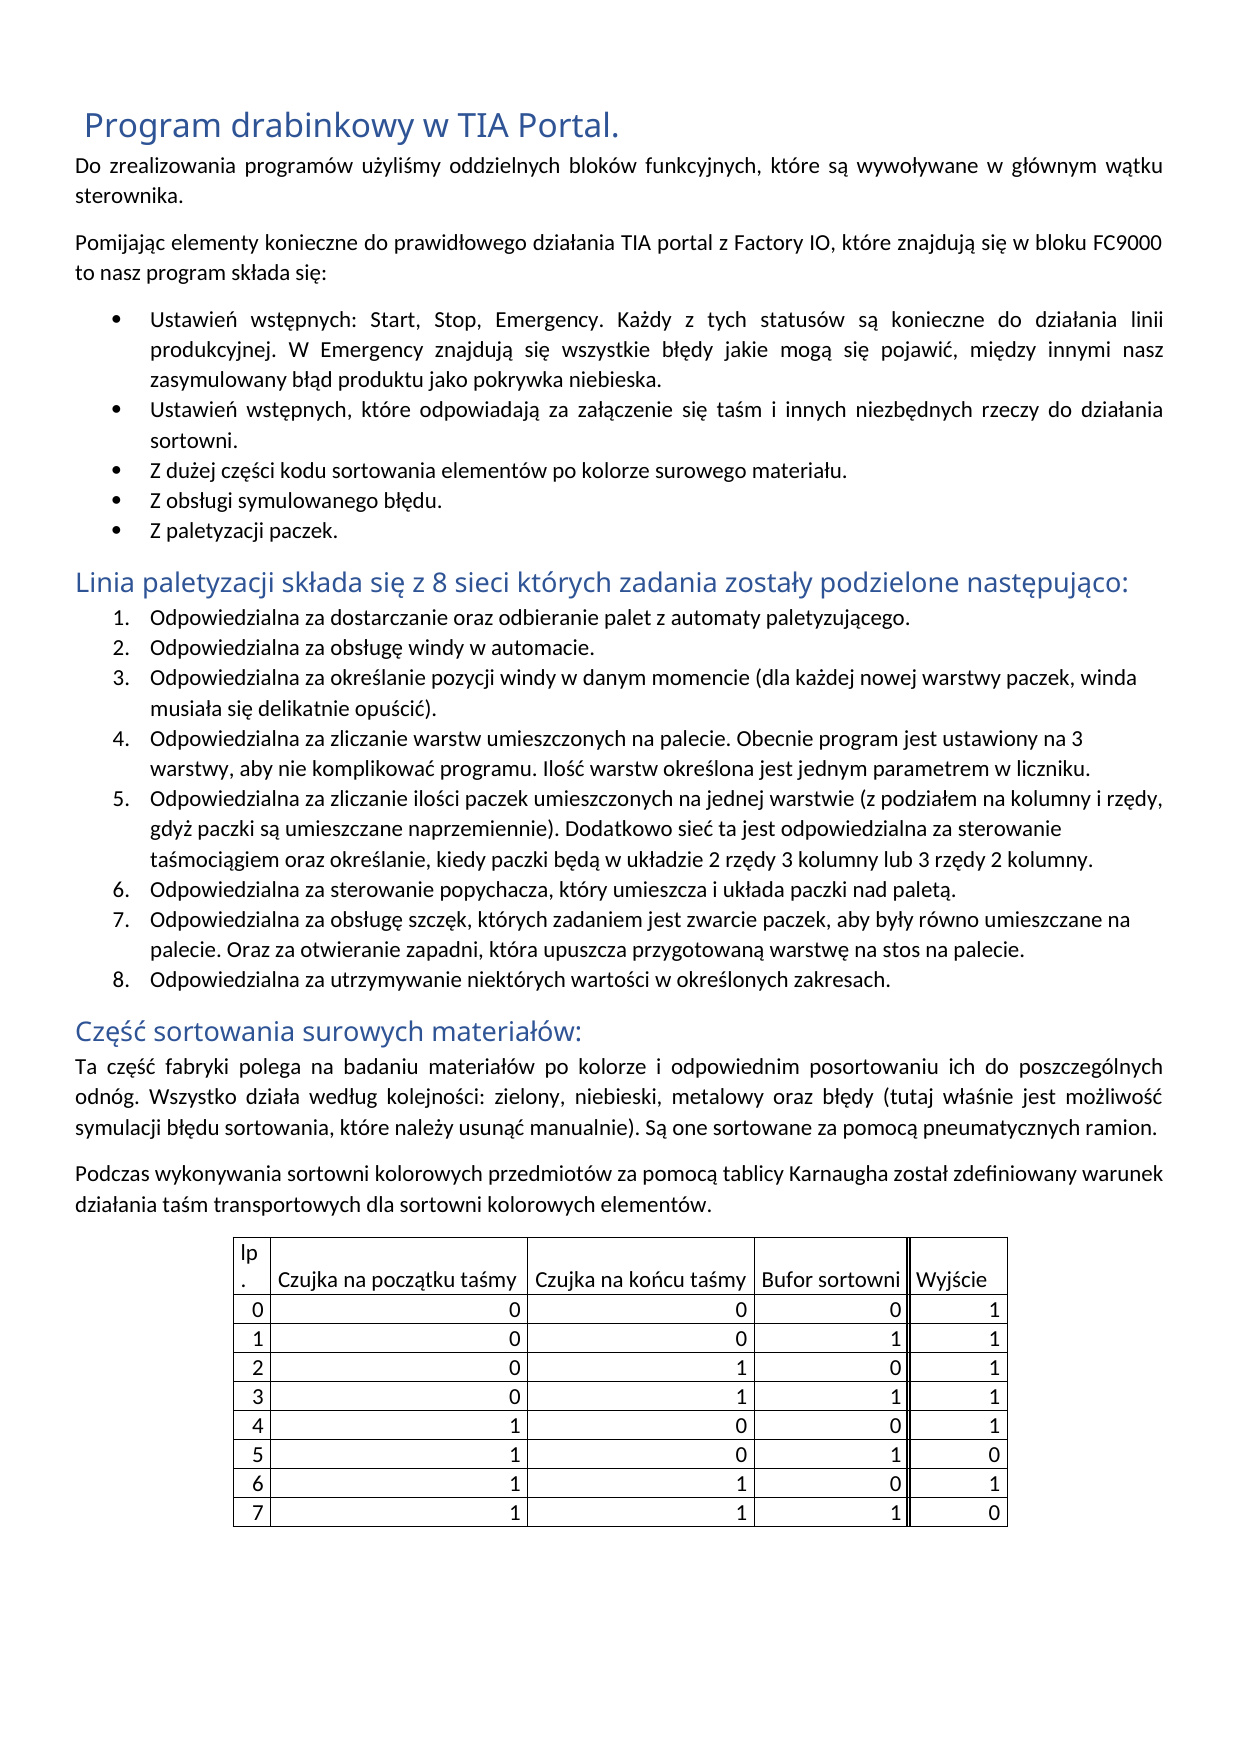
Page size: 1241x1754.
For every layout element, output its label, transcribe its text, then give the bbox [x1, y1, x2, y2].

table_cell 0 [911, 1498, 1007, 1526]
list Odpowiedzialna za obsługę windy w automacie. [112, 633, 1165, 661]
table_cell 0 [755, 1469, 906, 1497]
list Odpowiedzialna za dostarczanie oraz odbieranie palet z automaty paletyzującego. [112, 603, 1165, 631]
table_cell 7 [234, 1498, 270, 1526]
table_cell 1 [911, 1411, 1007, 1439]
subtitle Część sortowania surowych materiałów: [75, 1012, 1165, 1049]
table_cell 0 [234, 1295, 270, 1323]
list Odpowiedzialna za zliczanie warstw umieszczonych na palecie. Obecnie program jest ustawiony na 3 warstwy, aby nie komplikować programu. Ilość warstw określona jest jednym parametrem w liczniku. [112, 724, 1165, 782]
table_cell 1 [911, 1353, 1007, 1381]
text Pomijając elementy konieczne do prawidłowego działania TIA portal z Factory IO, które znajdują się w bloku FC9000 to nasz program składa się: [75, 228, 1165, 286]
table_cell 3 [234, 1382, 270, 1410]
table_cell 0 [528, 1440, 754, 1468]
table_cell 1 [528, 1469, 754, 1497]
table_cell 0 [755, 1353, 906, 1381]
table_header lp. [234, 1238, 270, 1294]
table_cell 1 [271, 1440, 527, 1468]
table_header Czujka na końcu taśmy [528, 1238, 754, 1294]
table_cell 0 [271, 1324, 527, 1352]
table_cell 1 [755, 1498, 906, 1526]
table_cell 1 [234, 1324, 270, 1352]
table_cell 4 [234, 1411, 270, 1439]
table_cell 1 [755, 1382, 906, 1410]
table_cell 0 [755, 1411, 906, 1439]
list Odpowiedzialna za utrzymywanie niektórych wartości w określonych zakresach. [112, 966, 1165, 993]
table_cell 0 [271, 1353, 527, 1381]
table_cell 1 [271, 1498, 527, 1526]
table_cell 1 [911, 1324, 1007, 1352]
table_cell 0 [911, 1440, 1007, 1468]
table_cell 1 [911, 1469, 1007, 1497]
table_cell 0 [528, 1411, 754, 1439]
table_cell 0 [528, 1295, 754, 1323]
table_cell 1 [271, 1411, 527, 1439]
text Ta część fabryki polega na badaniu materiałów po kolorze i odpowiednim posortowaniu ich do poszczególnych odnóg. Wszystko działa według kolejności: zielony, niebieski, metalowy oraz błędy (tutaj właśnie jest możliwość symulacji błędu sortowania, które należy usunąć manualnie). Są one sortowane za pomocą pneumatycznych ramion. [75, 1052, 1165, 1141]
table_cell 1 [528, 1382, 754, 1410]
text Podczas wykonywania sortowni kolorowych przedmiotów za pomocą tablicy Karnaugha został zdefiniowany warunek działania taśm transportowych dla sortowni kolorowych elementów. [75, 1159, 1165, 1218]
table_cell 1 [911, 1295, 1007, 1323]
table_header Czujka na początku taśmy [271, 1238, 527, 1294]
subtitle Linia paletyzacji składa się z 8 sieci których zadania zostały podzielone następująco: [75, 563, 1165, 600]
text Do zrealizowania programów użyliśmy oddzielnych bloków funkcyjnych, które są wywoływane w głównym wątku sterownika. [75, 151, 1165, 209]
table_cell 0 [271, 1295, 527, 1323]
list Odpowiedzialna za zliczanie ilości paczek umieszczonych na jednej warstwie (z podziałem na kolumny i rzędy, gdyż paczki są umieszczane naprzemiennie). Dodatkowo sieć ta jest odpowiedzialna za sterowanie taśmociągiem oraz określanie, kiedy paczki będą w układzie 2 rzędy 3 kolumny lub 3 rzędy 2 kolumny. [112, 784, 1165, 873]
table_cell 1 [755, 1440, 906, 1468]
list Ustawień wstępnych, które odpowiadają za załączenie się taśm i innych niezbędnych rzeczy do działania sortowni. [112, 396, 1165, 454]
table_cell 1 [755, 1324, 906, 1352]
table_cell 0 [271, 1382, 527, 1410]
list Z dużej części kodu sortowania elementów po kolorze surowego materiału. [112, 456, 1165, 484]
subtitle Program drabinkowy w TIA Portal. [75, 102, 1165, 147]
list Z paletyzacji paczek. [112, 516, 1165, 544]
list Odpowiedzialna za sterowanie popychacza, który umieszcza i układa paczki nad paletą. [112, 875, 1165, 903]
table_cell 1 [528, 1353, 754, 1381]
table_cell 0 [528, 1324, 754, 1352]
table_cell 5 [234, 1440, 270, 1468]
table_cell 0 [755, 1295, 906, 1323]
list Z obsługi symulowanego błędu. [112, 486, 1165, 514]
list Odpowiedzialna za określanie pozycji windy w danym momencie (dla każdej nowej warstwy paczek, winda musiała się delikatnie opuścić). [112, 663, 1165, 722]
table_header Wyjście [911, 1238, 1007, 1294]
table_cell 6 [234, 1469, 270, 1497]
table_cell 1 [911, 1382, 1007, 1410]
table_cell 1 [271, 1469, 527, 1497]
list Odpowiedzialna za obsługę szczęk, których zadaniem jest zwarcie paczek, aby były równo umieszczane na palecie. Oraz za otwieranie zapadni, która upuszcza przygotowaną warstwę na stos na palecie. [112, 905, 1165, 963]
table_cell 1 [528, 1498, 754, 1526]
table_cell 2 [234, 1353, 270, 1381]
list Ustawień wstępnych: Start, Stop, Emergency. Każdy z tych statusów są konieczne do działania linii produkcyjnej. W Emergency znajdują się wszystkie błędy jakie mogą się pojawić, między innymi nasz zasymulowany błąd produktu jako pokrywka niebieska. [112, 305, 1165, 393]
table_header Bufor sortowni [755, 1238, 906, 1294]
